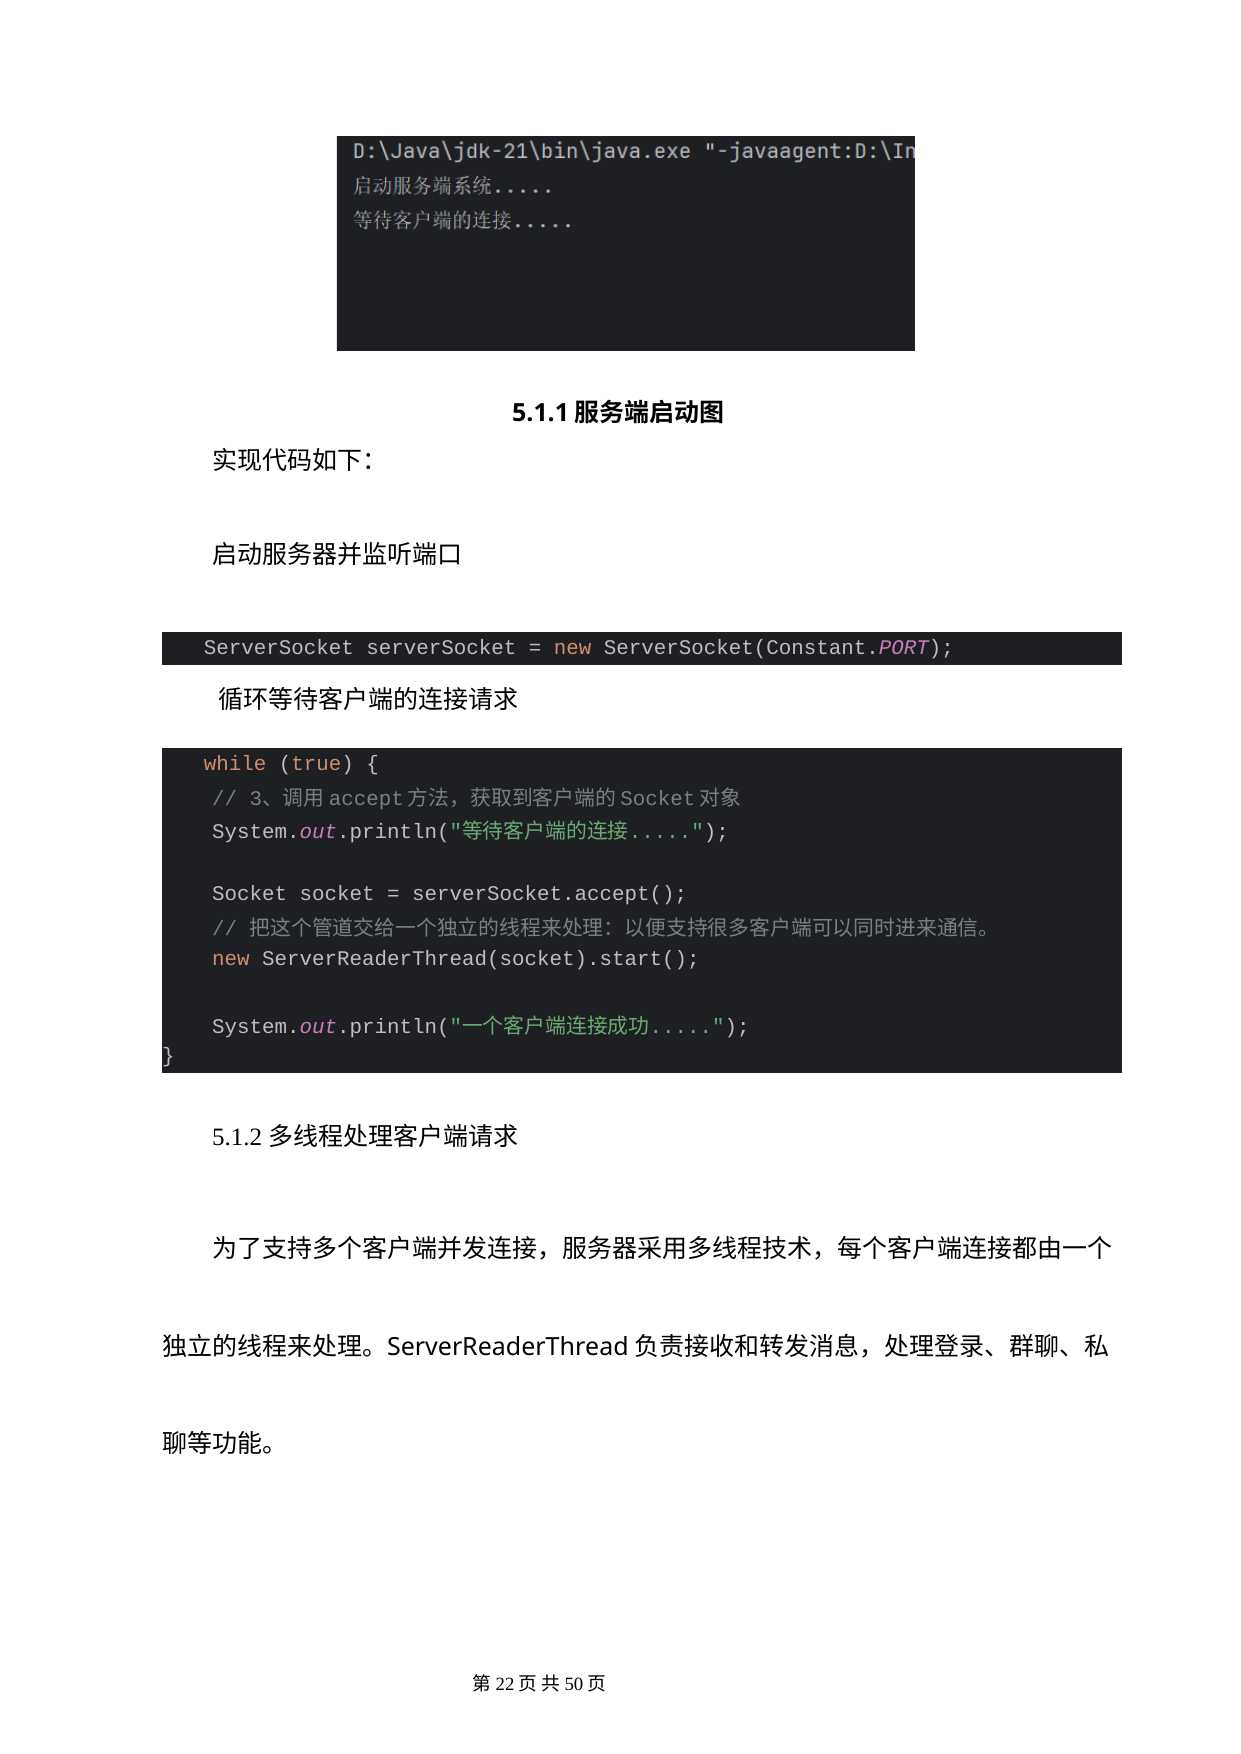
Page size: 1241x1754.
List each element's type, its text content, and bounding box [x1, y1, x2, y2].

text 实现代码如下： [162, 426, 1122, 491]
text 启动服务器并监听端口 [162, 520, 1122, 585]
subtitle 5.1.2 多线程处理客户端请求 [162, 1102, 1122, 1167]
text while (true) { // 3、调用accept方法，获取到客户端的Socket对象 System.out.println("等待客户端的连接....."); Socket socket = serverSocket.accept(); // 把这个管道交给一个独立的线程来处理：以便支持很多客户端可以同时进来通信。 new ServerReaderThread(socket).start(); System.out.println("一个客户端连接成功....."); } [162, 748, 1122, 1073]
text 循环等待客户端的连接请求 [162, 665, 1122, 730]
text ServerSocket serverSocket = new ServerSocket(Constant.PORT); [162, 632, 1122, 665]
text 5.1.1服务端启动图 [462, 403, 1122, 426]
picture [336, 136, 915, 351]
text 为了支持多个客户端并发连接，服务器采用多线程技术，每个客户端连接都由一个独立的线程来处理。ServerReaderThread负责接收和转发消息，处理登录、群聊、私聊等功能。 [162, 1214, 1122, 1474]
